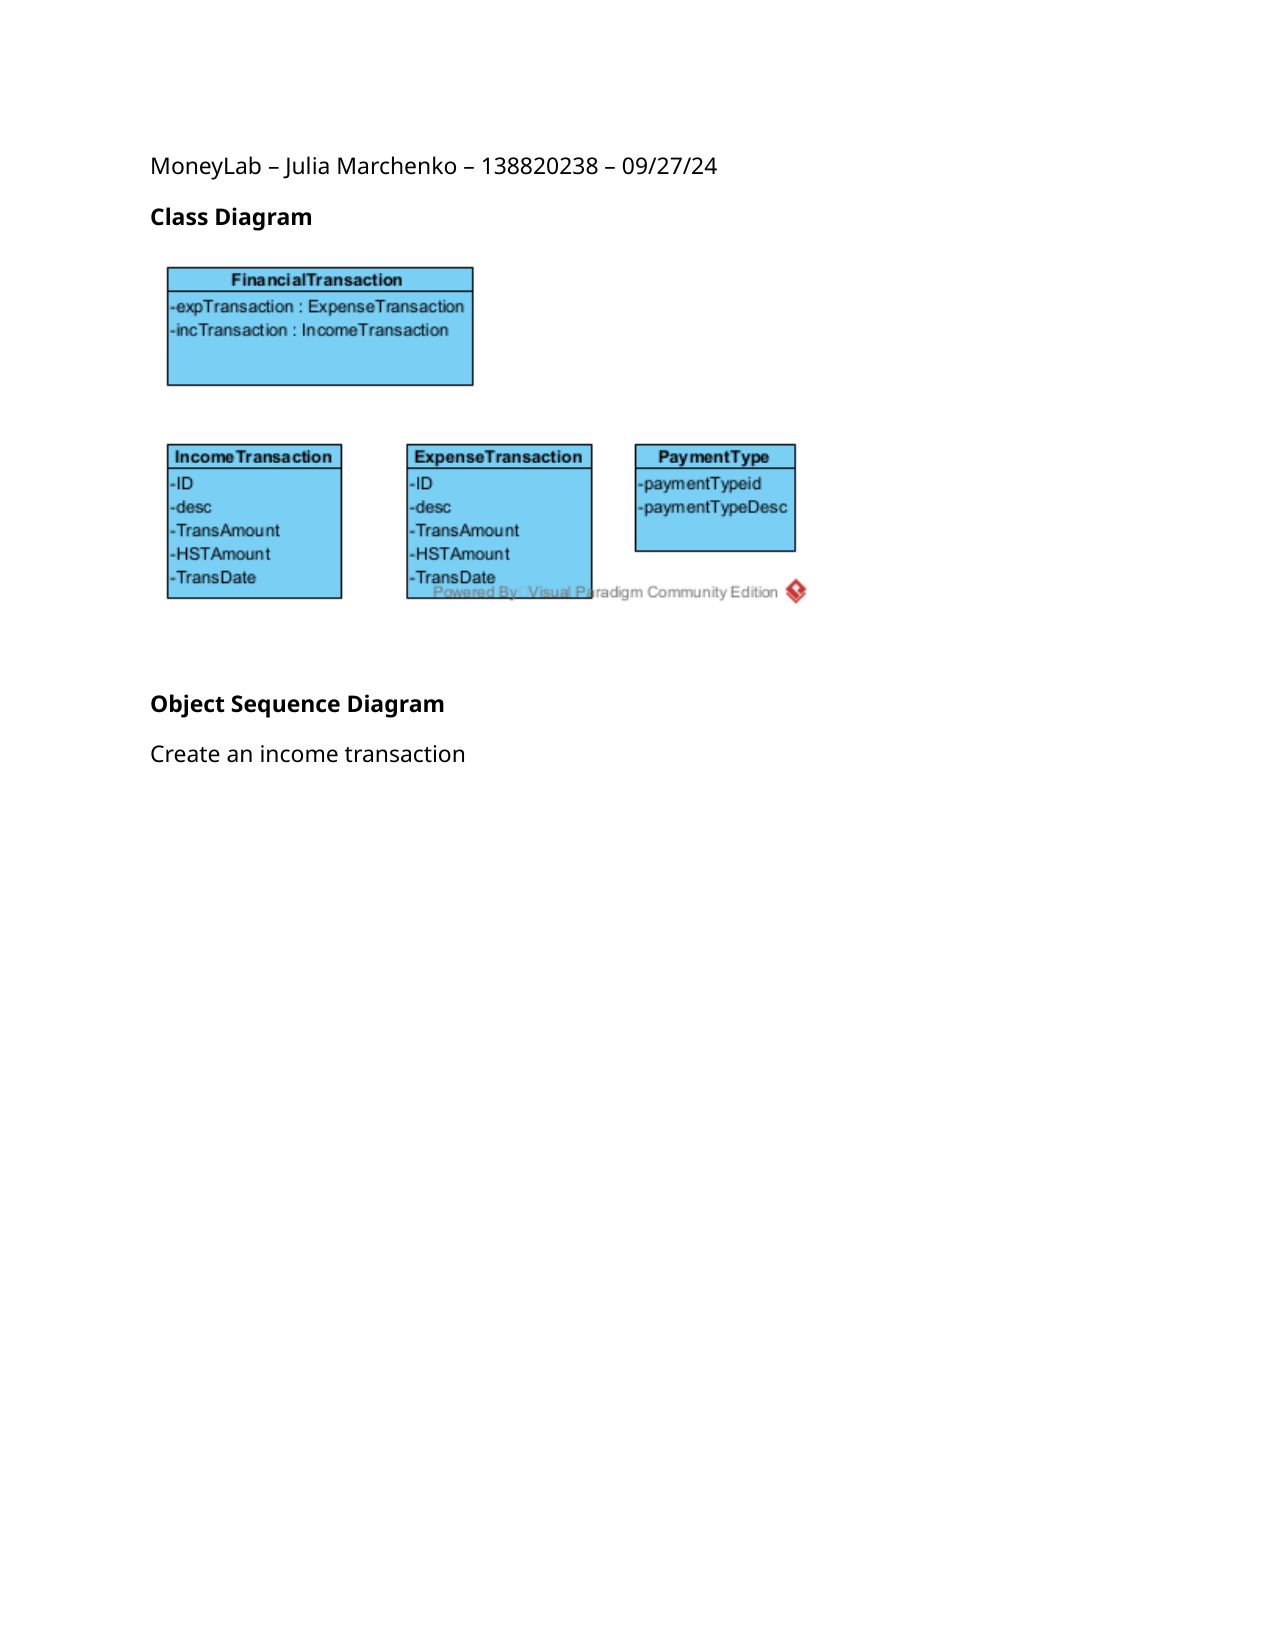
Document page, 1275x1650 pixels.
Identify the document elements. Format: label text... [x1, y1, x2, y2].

text Create an income transaction [150, 738, 1125, 769]
text Object Sequence Diagram [150, 688, 1125, 719]
text MoneyLab – Julia Marchenko – 138820238 – 09/27/24 [150, 150, 1125, 181]
picture [150, 250, 814, 618]
text Class Diagram [150, 200, 1125, 232]
